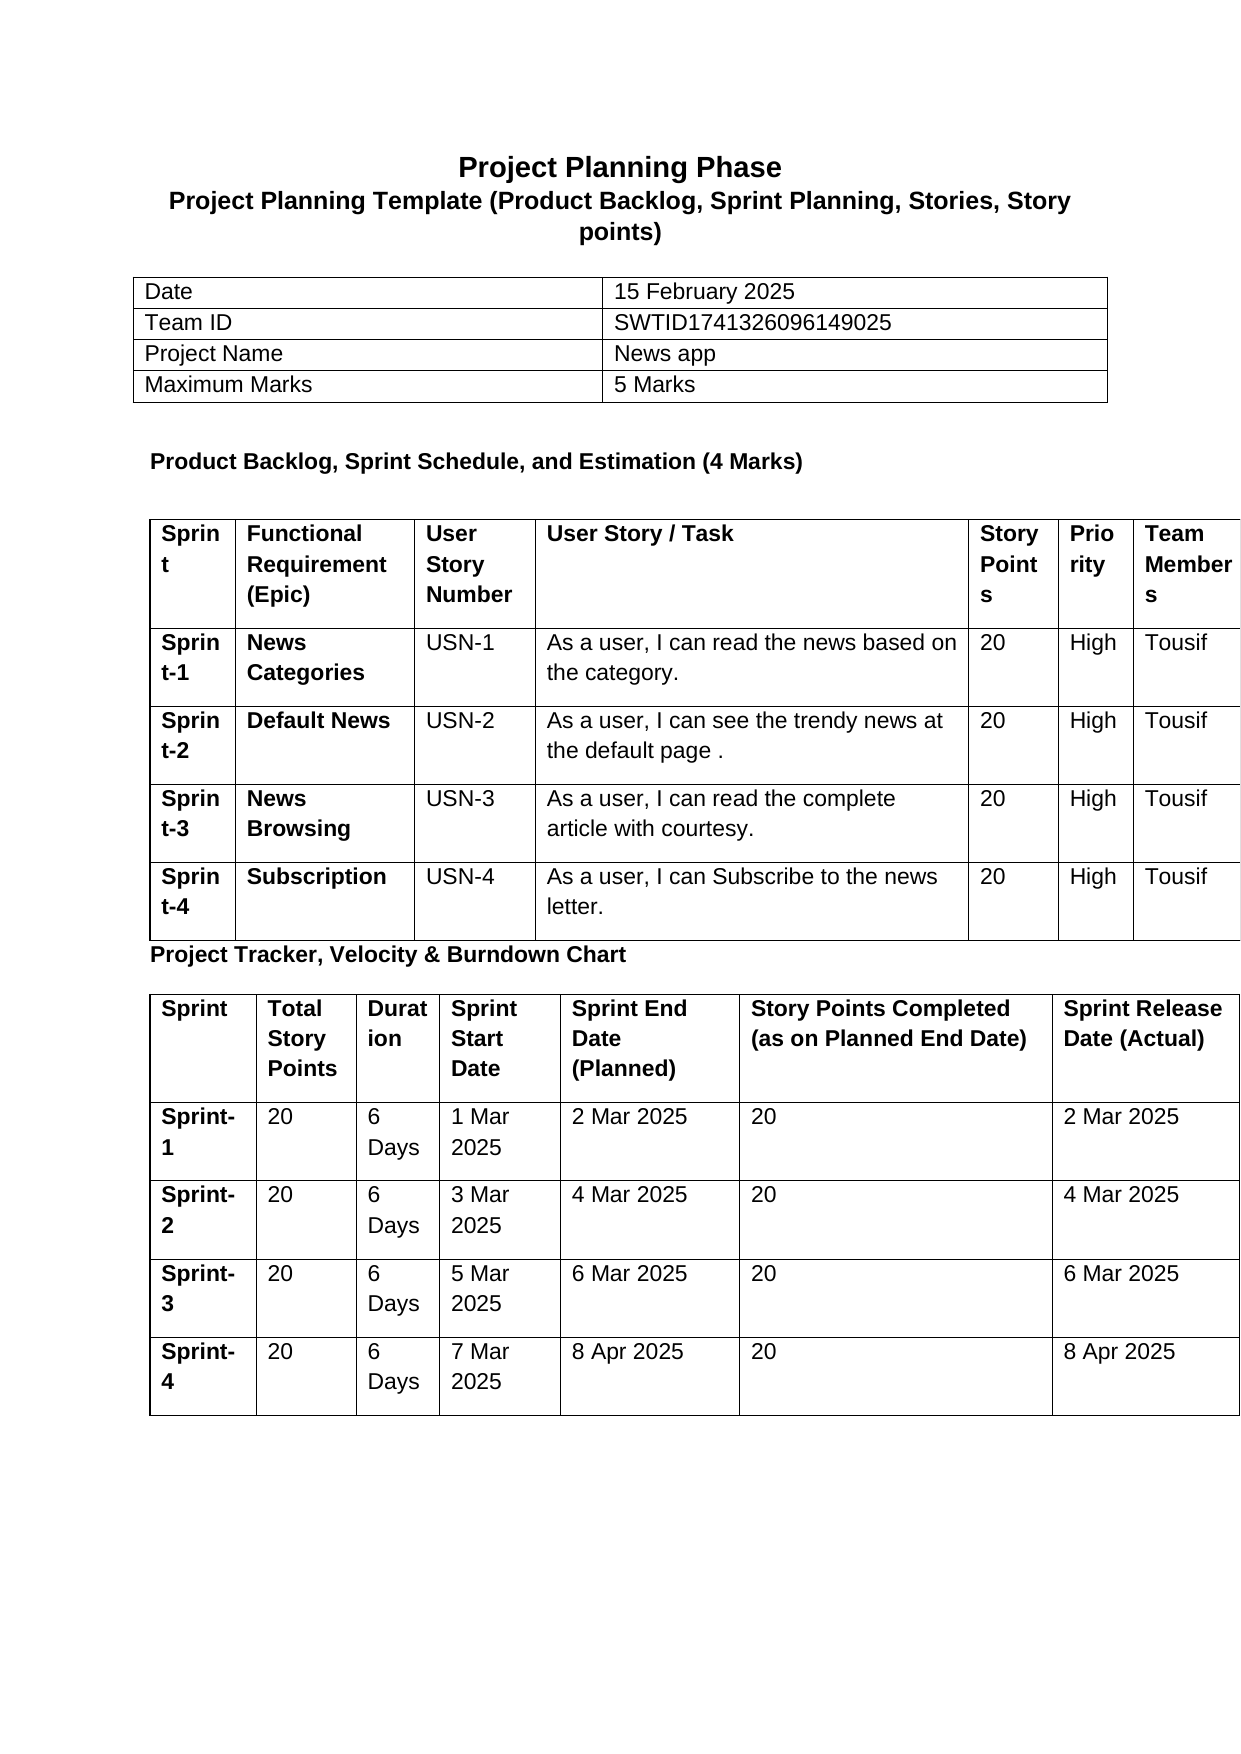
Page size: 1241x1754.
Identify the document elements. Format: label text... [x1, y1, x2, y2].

table_cell 20 [257, 1103, 356, 1180]
table_cell As a user, I can Subscribe to the news letter. [536, 863, 968, 940]
table_cell 20 [257, 1181, 356, 1258]
table_cell Subscription [236, 863, 414, 940]
table_cell 8 Apr 2025 [561, 1338, 739, 1415]
table_header Sprint Start Date [440, 995, 560, 1102]
table_cell Default News [236, 707, 414, 784]
table_cell 20 [969, 785, 1058, 862]
table_cell 6 Days [357, 1338, 439, 1415]
table_cell 20 [969, 863, 1058, 940]
table_header Date [134, 278, 602, 308]
table_cell Sprint-4 [151, 863, 235, 940]
table_cell Sprint-1 [151, 629, 235, 706]
table_cell 5 Mar 2025 [440, 1260, 560, 1337]
table_cell As a user, I can see the trendy news at the default page . [536, 707, 968, 784]
table_cell News app [603, 340, 1107, 370]
table_cell Tousif [1134, 785, 1240, 862]
table_cell 7 Mar 2025 [440, 1338, 560, 1415]
table_cell Tousif [1134, 863, 1240, 940]
table_cell 20 [740, 1338, 1052, 1415]
table_cell 2 Mar 2025 [1053, 1103, 1239, 1180]
table_cell USN-1 [415, 629, 535, 706]
table_cell 20 [969, 629, 1058, 706]
table_header Sprint Release Date (Actual) [1053, 995, 1239, 1102]
text Product Backlog, Sprint Schedule, and Estimation (4 Marks) [150, 448, 1090, 474]
text Project Planning Template (Product Backlog, Sprint Planning, Stories, Story points) [150, 186, 1090, 246]
table_cell 20 [740, 1181, 1052, 1258]
table_header Story Points [969, 520, 1058, 628]
table_cell Tousif [1134, 629, 1240, 706]
table_cell 20 [740, 1103, 1052, 1180]
text Project Planning Phase [150, 150, 1090, 183]
table_cell High [1059, 707, 1133, 784]
table_cell 6 Mar 2025 [1053, 1260, 1239, 1337]
table_header Story Points Completed (as on Planned End Date) [740, 995, 1052, 1102]
table_cell As a user, I can read the complete article with courtesy. [536, 785, 968, 862]
table_cell As a user, I can read the news based on the category. [536, 629, 968, 706]
table_cell 20 [257, 1338, 356, 1415]
table_header Sprint [151, 995, 256, 1102]
table_cell 4 Mar 2025 [561, 1181, 739, 1258]
table_cell High [1059, 629, 1133, 706]
table_cell 20 [740, 1260, 1052, 1337]
table_header User Story / Task [536, 520, 968, 628]
table_header User Story Number [415, 520, 535, 628]
table_header Sprint [151, 520, 235, 628]
table_cell USN-4 [415, 863, 535, 940]
table_header Sprint End Date (Planned) [561, 995, 739, 1102]
table_cell 1 Mar 2025 [440, 1103, 560, 1180]
table_cell 6 Days [357, 1181, 439, 1258]
table_cell 5 Marks [603, 371, 1107, 402]
table_cell News Browsing [236, 785, 414, 862]
table_cell High [1059, 863, 1133, 940]
table_header 15 February 2025 [603, 278, 1107, 308]
table_cell USN-2 [415, 707, 535, 784]
table_header Team Members [1134, 520, 1240, 628]
table_cell 20 [969, 707, 1058, 784]
table_cell Tousif [1134, 707, 1240, 784]
table_cell Sprint-2 [151, 707, 235, 784]
table_cell 4 Mar 2025 [1053, 1181, 1239, 1258]
text Project Tracker, Velocity & Burndown Chart [150, 941, 1090, 967]
table_cell Project Name [134, 340, 602, 370]
table_cell 6 Days [357, 1260, 439, 1337]
table_cell Sprint-3 [151, 785, 235, 862]
table_cell 2 Mar 2025 [561, 1103, 739, 1180]
table_cell USN-3 [415, 785, 535, 862]
table_cell News Categories [236, 629, 414, 706]
table_header Duration [357, 995, 439, 1102]
table_header Total Story Points [257, 995, 356, 1102]
table_cell Sprint-1 [151, 1103, 256, 1180]
table_cell Sprint-3 [151, 1260, 256, 1337]
table_cell 20 [257, 1260, 356, 1337]
table_cell Team ID [134, 309, 602, 339]
table_cell High [1059, 785, 1133, 862]
table_cell Sprint-4 [151, 1338, 256, 1415]
table_cell Maximum Marks [134, 371, 602, 402]
table_cell 6 Days [357, 1103, 439, 1180]
table_header Priority [1059, 520, 1133, 628]
table_cell 3 Mar 2025 [440, 1181, 560, 1258]
table_cell 8 Apr 2025 [1053, 1338, 1239, 1415]
table_cell 6 Mar 2025 [561, 1260, 739, 1337]
table_cell Sprint-2 [151, 1181, 256, 1258]
table_header Functional Requirement (Epic) [236, 520, 414, 628]
table_cell SWTID1741326096149025 [603, 309, 1107, 339]
